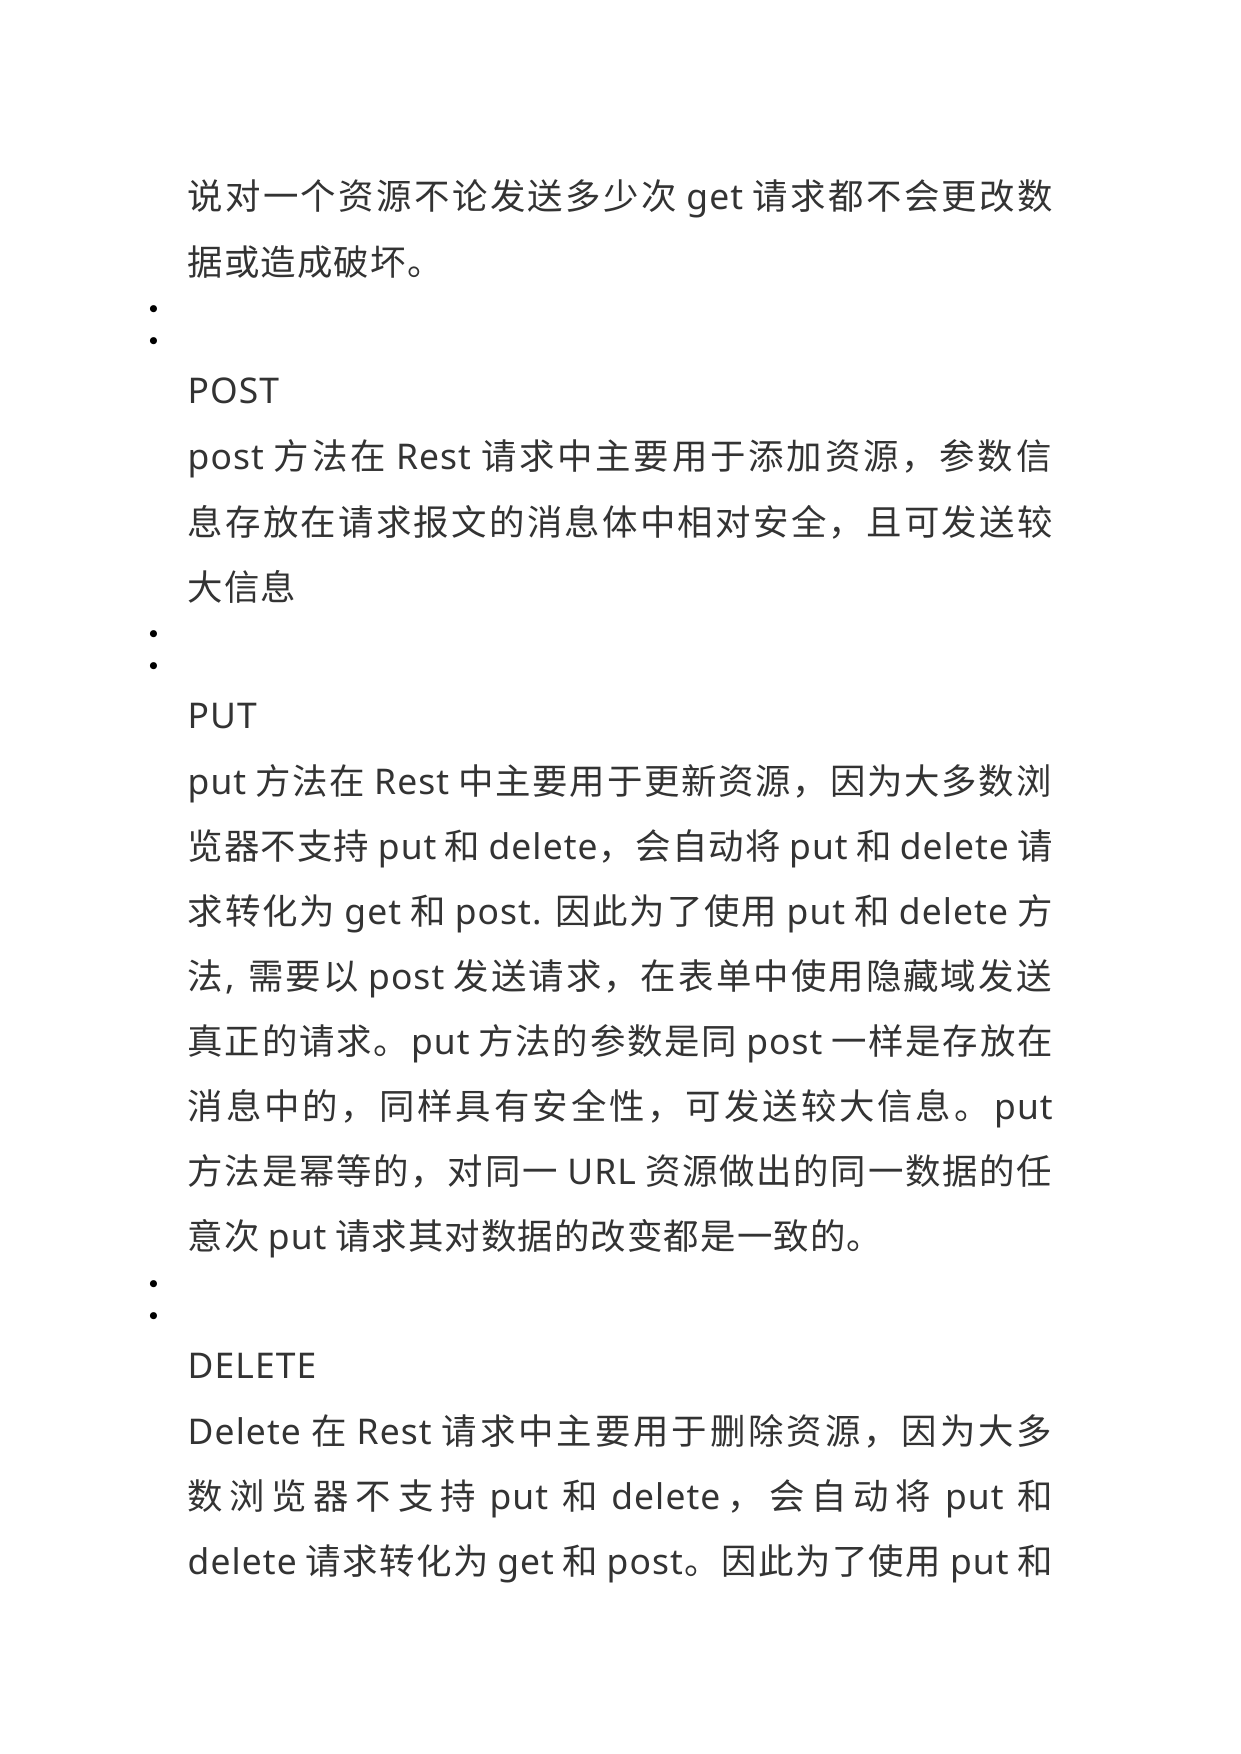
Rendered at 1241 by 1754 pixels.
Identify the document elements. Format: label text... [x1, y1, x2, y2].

text POST post方法在Rest请求中主要用于添加资源，参数信息存放在请求报文的消息体中相对安全，且可发送较大信息 [187, 357, 1053, 617]
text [187, 1332, 1053, 1592]
text PUT put方法在Rest中主要用于更新资源，因为大多数浏览器不支持put和delete，会自动将put和delete请求转化为get和post. 因此为了使用put和delete方法, 需要以post发送请求，在表单中使用隐藏域发送真正的请求。put方法的参数是同post一样是存放在消息中的，同样具有安全性，可发送较大信息。put方法是幂等的，对同一URL资源做出的同一数据的任意次put请求其对数据的改变都是一致的。 [187, 682, 1053, 1267]
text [187, 162, 1053, 292]
